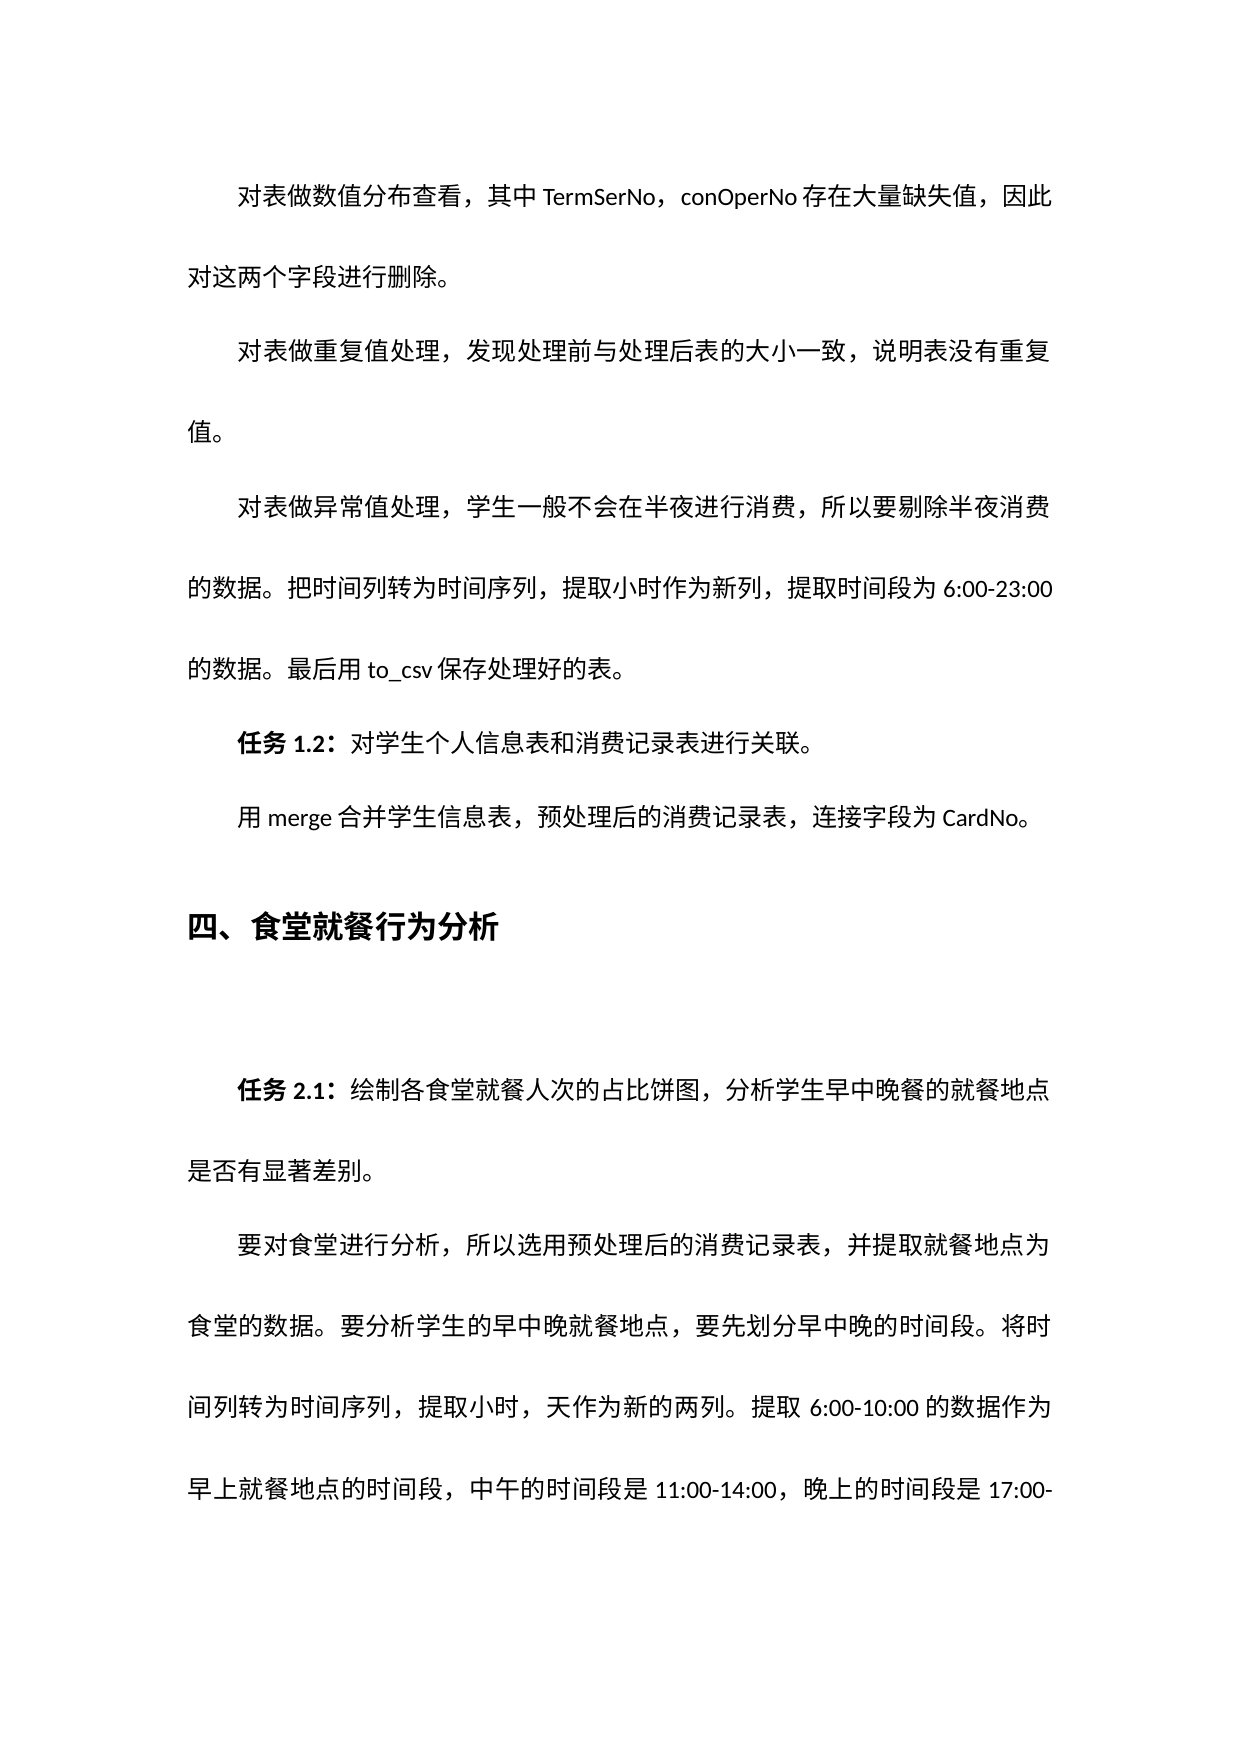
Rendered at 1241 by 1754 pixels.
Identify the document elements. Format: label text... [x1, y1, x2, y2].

text 对表做重复值处理，发现处理前与处理后表的大小一致，说明表没有重复值。 [187, 317, 1053, 463]
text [187, 1211, 1053, 1520]
text 任务2.1：绘制各食堂就餐人次的占比饼图，分析学生早中晚餐的就餐地点是否有显著差别。 [187, 1056, 1053, 1202]
text 用merge合并学生信息表，预处理后的消费记录表，连接字段为CardNo。 [187, 783, 1053, 848]
subtitle 四、食堂就餐行为分析 [187, 893, 1053, 958]
text 任务1.2：对学生个人信息表和消费记录表进行关联。 [187, 709, 1053, 774]
text 对表做异常值处理，学生一般不会在半夜进行消费，所以要剔除半夜消费的数据。把时间列转为时间序列，提取小时作为新列，提取时间段为6:00-23:00的数据。最后用to_csv保存处理好的表。 [187, 473, 1053, 700]
text 对表做数值分布查看，其中TermSerNo，conOperNo存在大量缺失值，因此对这两个字段进行删除。 [187, 162, 1053, 308]
